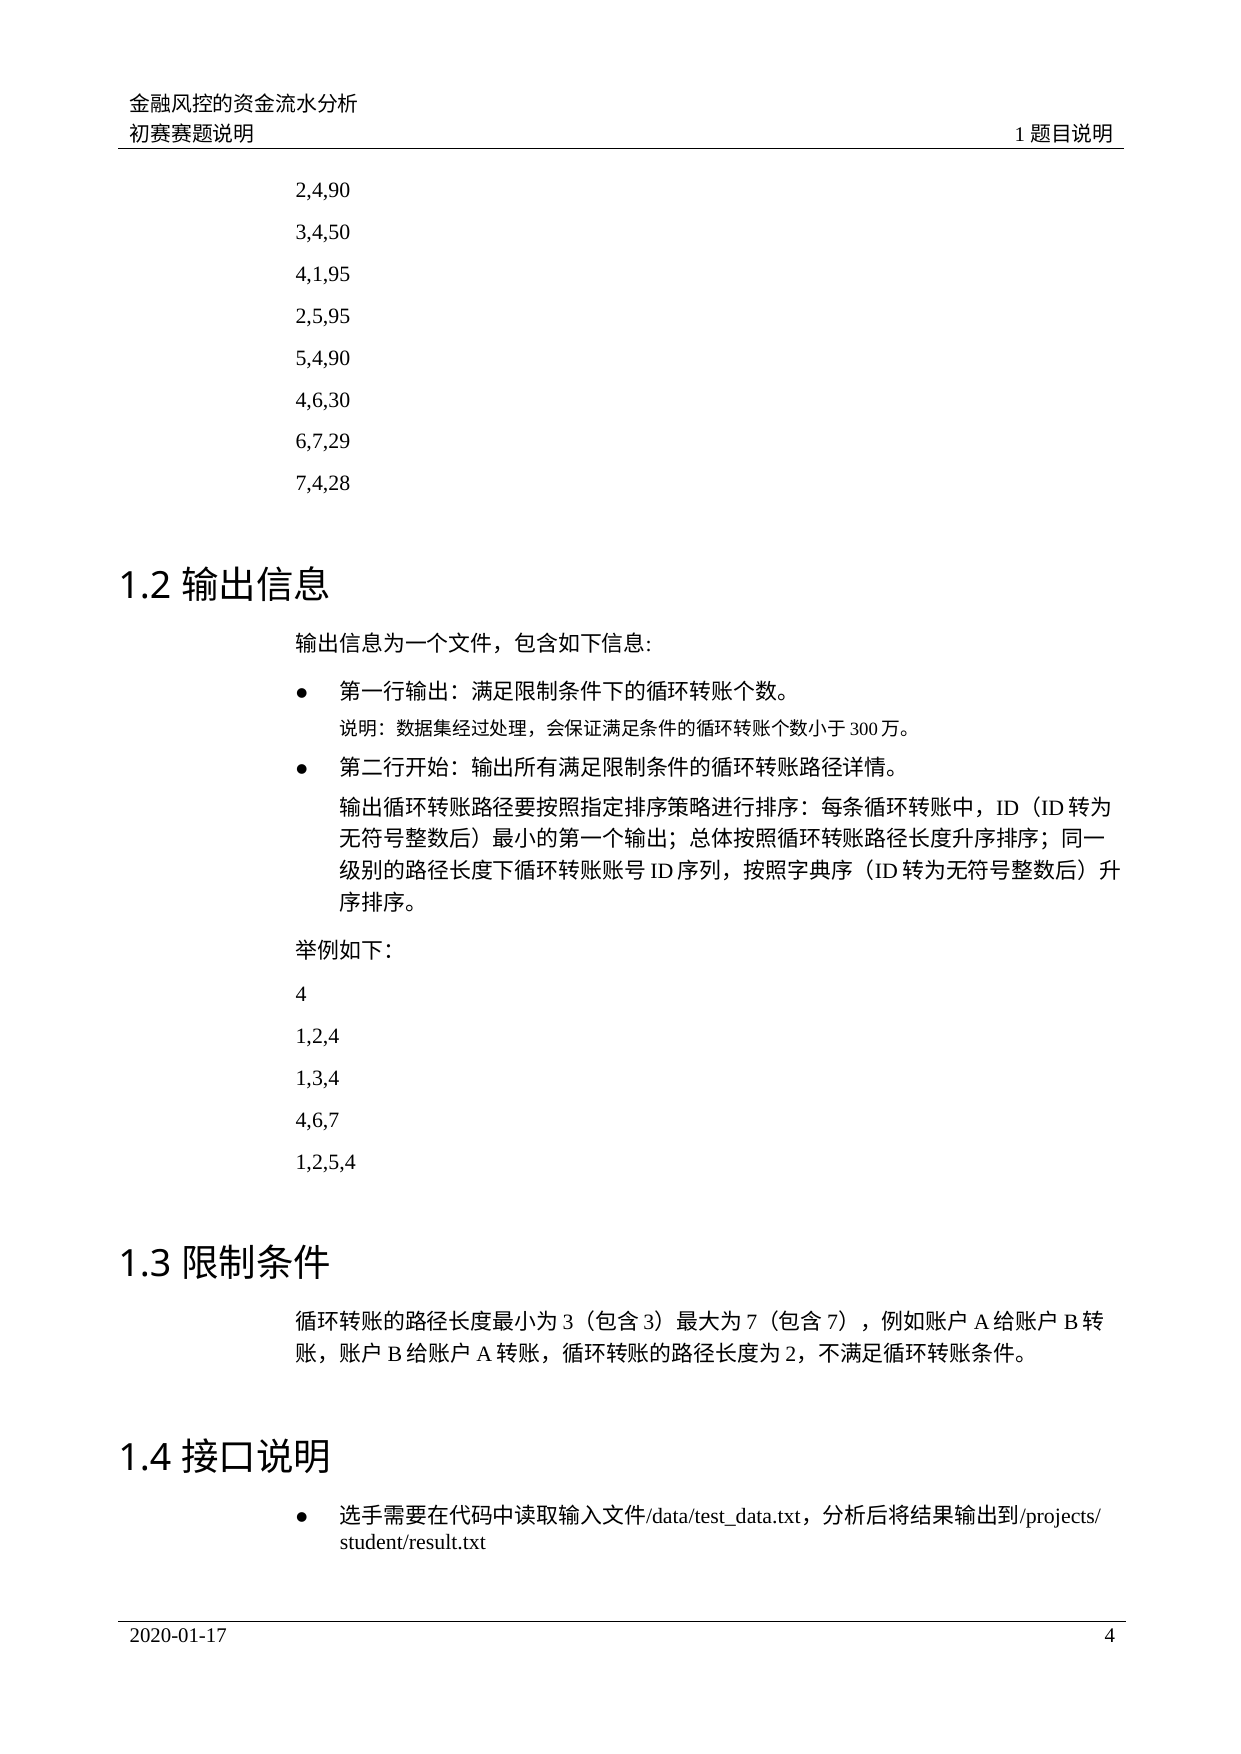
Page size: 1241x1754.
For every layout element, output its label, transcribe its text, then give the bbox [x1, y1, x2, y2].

list 输出循环转账路径要按照指定排序策略进行排序：每条循环转账中，ID（ID转为无符号整数后）最小的第一个输出；总体按照循环转账路径长度升序排序；同一级别的路径长度下循环转账账号ID序列，按照字典序（ID转为无符号整数后）升序排序。 [339, 789, 1122, 916]
list 第二行开始：输出所有满足限制条件的循环转账路径详情。 [295, 749, 1122, 781]
text 1,2,5,4 [295, 1149, 1122, 1174]
list 第一行输出：满足限制条件下的循环转账个数。 [295, 674, 1122, 706]
text 4,1,95 [295, 261, 1122, 286]
text 3,4,50 [295, 219, 1122, 244]
text 4,6,30 [295, 387, 1122, 412]
subtitle 限制条件 [118, 1236, 1122, 1287]
subtitle 接口说明 [118, 1430, 1122, 1481]
text 1,3,4 [295, 1065, 1122, 1090]
text 5,4,90 [295, 345, 1122, 370]
text 2,5,95 [295, 303, 1122, 328]
text 1,2,4 [295, 1023, 1122, 1048]
text 4 [295, 981, 1122, 1006]
subtitle 输出信息 [118, 558, 1122, 609]
text 循环转账的路径长度最小为3（包含3）最大为7（包含7），例如账户A给账户B转账，账户B给账户A转账，循环转账的路径长度为2，不满足循环转账条件。 [295, 1304, 1122, 1367]
text 4,6,7 [295, 1107, 1122, 1132]
list 选手需要在代码中读取输入文件/data/test_data.txt，分析后将结果输出到/projects/student/result.txt [295, 1498, 1122, 1554]
text 6,7,29 [295, 428, 1122, 454]
text 7,4,28 [295, 470, 1122, 496]
text 输出信息为一个文件，包含如下信息: [295, 626, 1122, 657]
text 2,4,90 [295, 177, 1122, 202]
list 说明：数据集经过处理，会保证满足条件的循环转账个数小于300万。 [339, 714, 1122, 741]
text 举例如下： [295, 933, 1122, 964]
